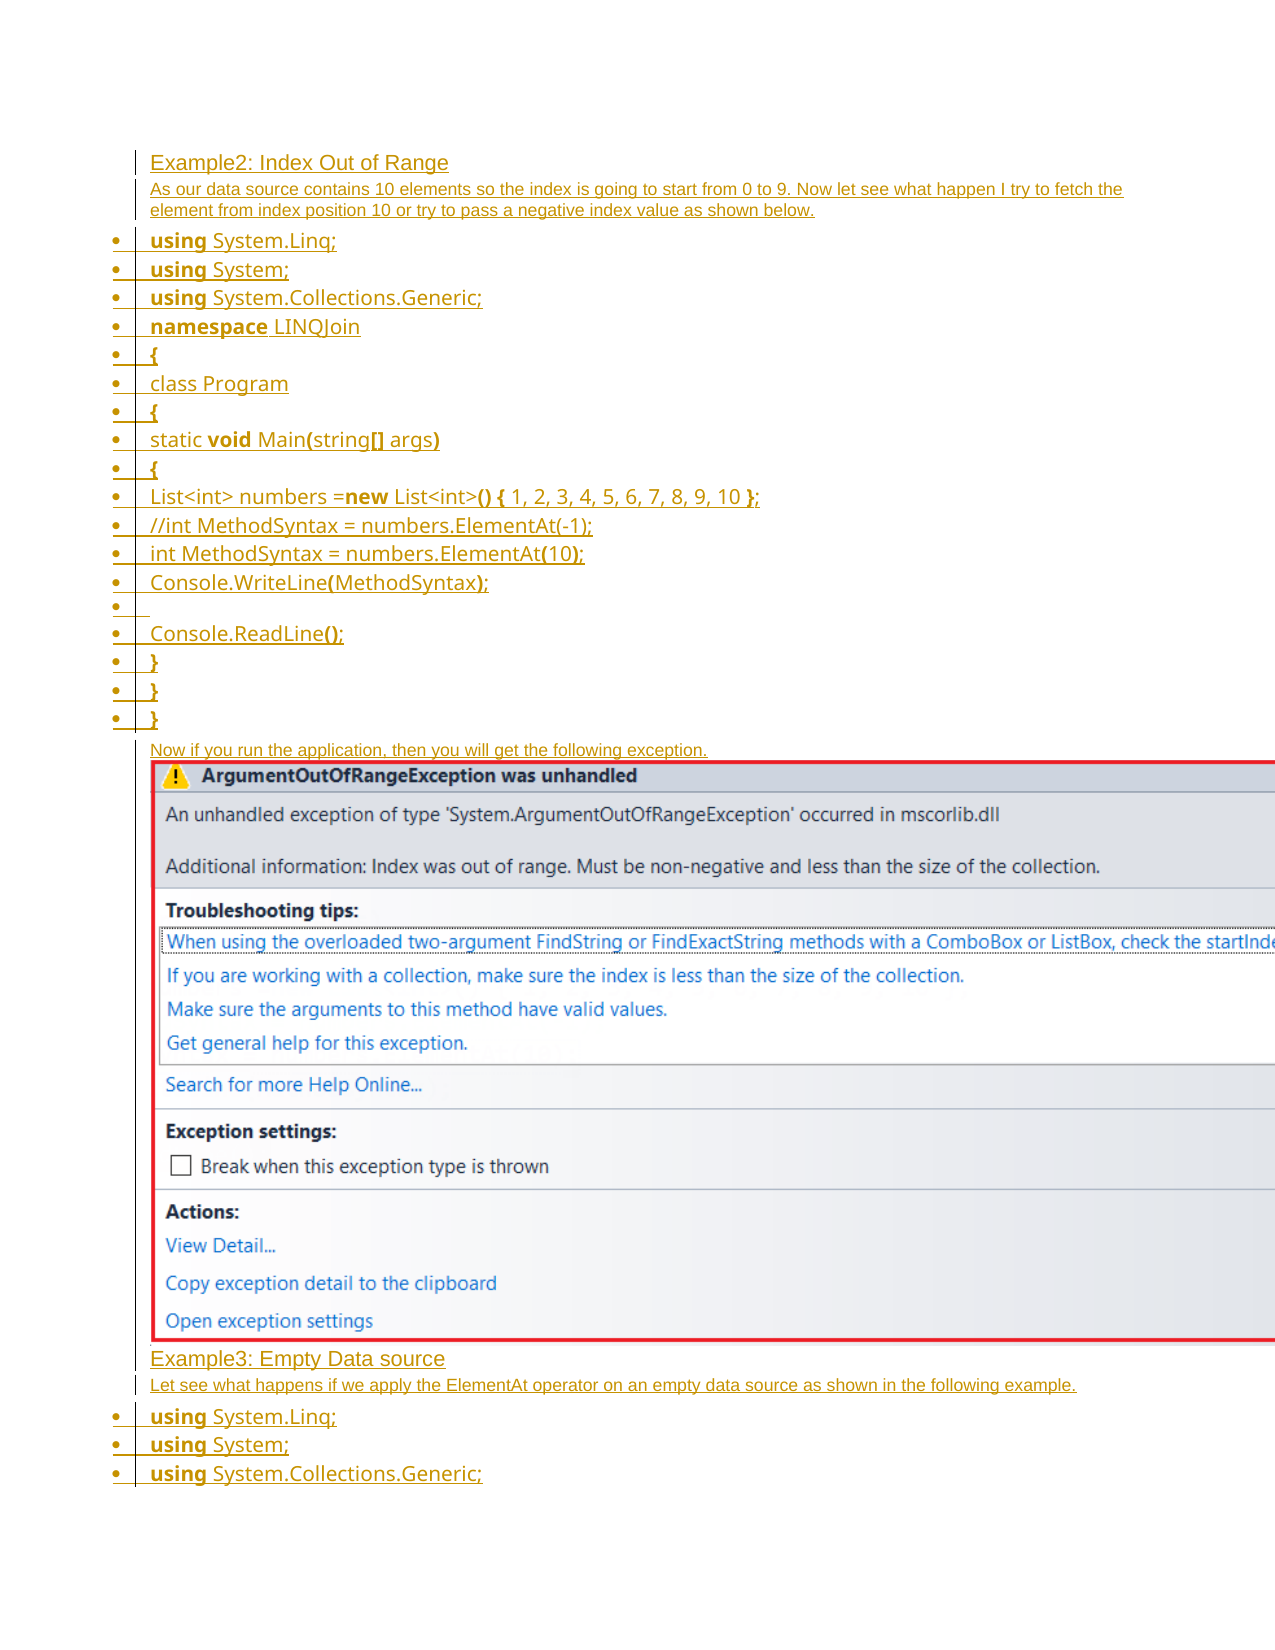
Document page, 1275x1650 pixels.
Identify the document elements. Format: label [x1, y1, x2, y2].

picture [150, 760, 1275, 1346]
